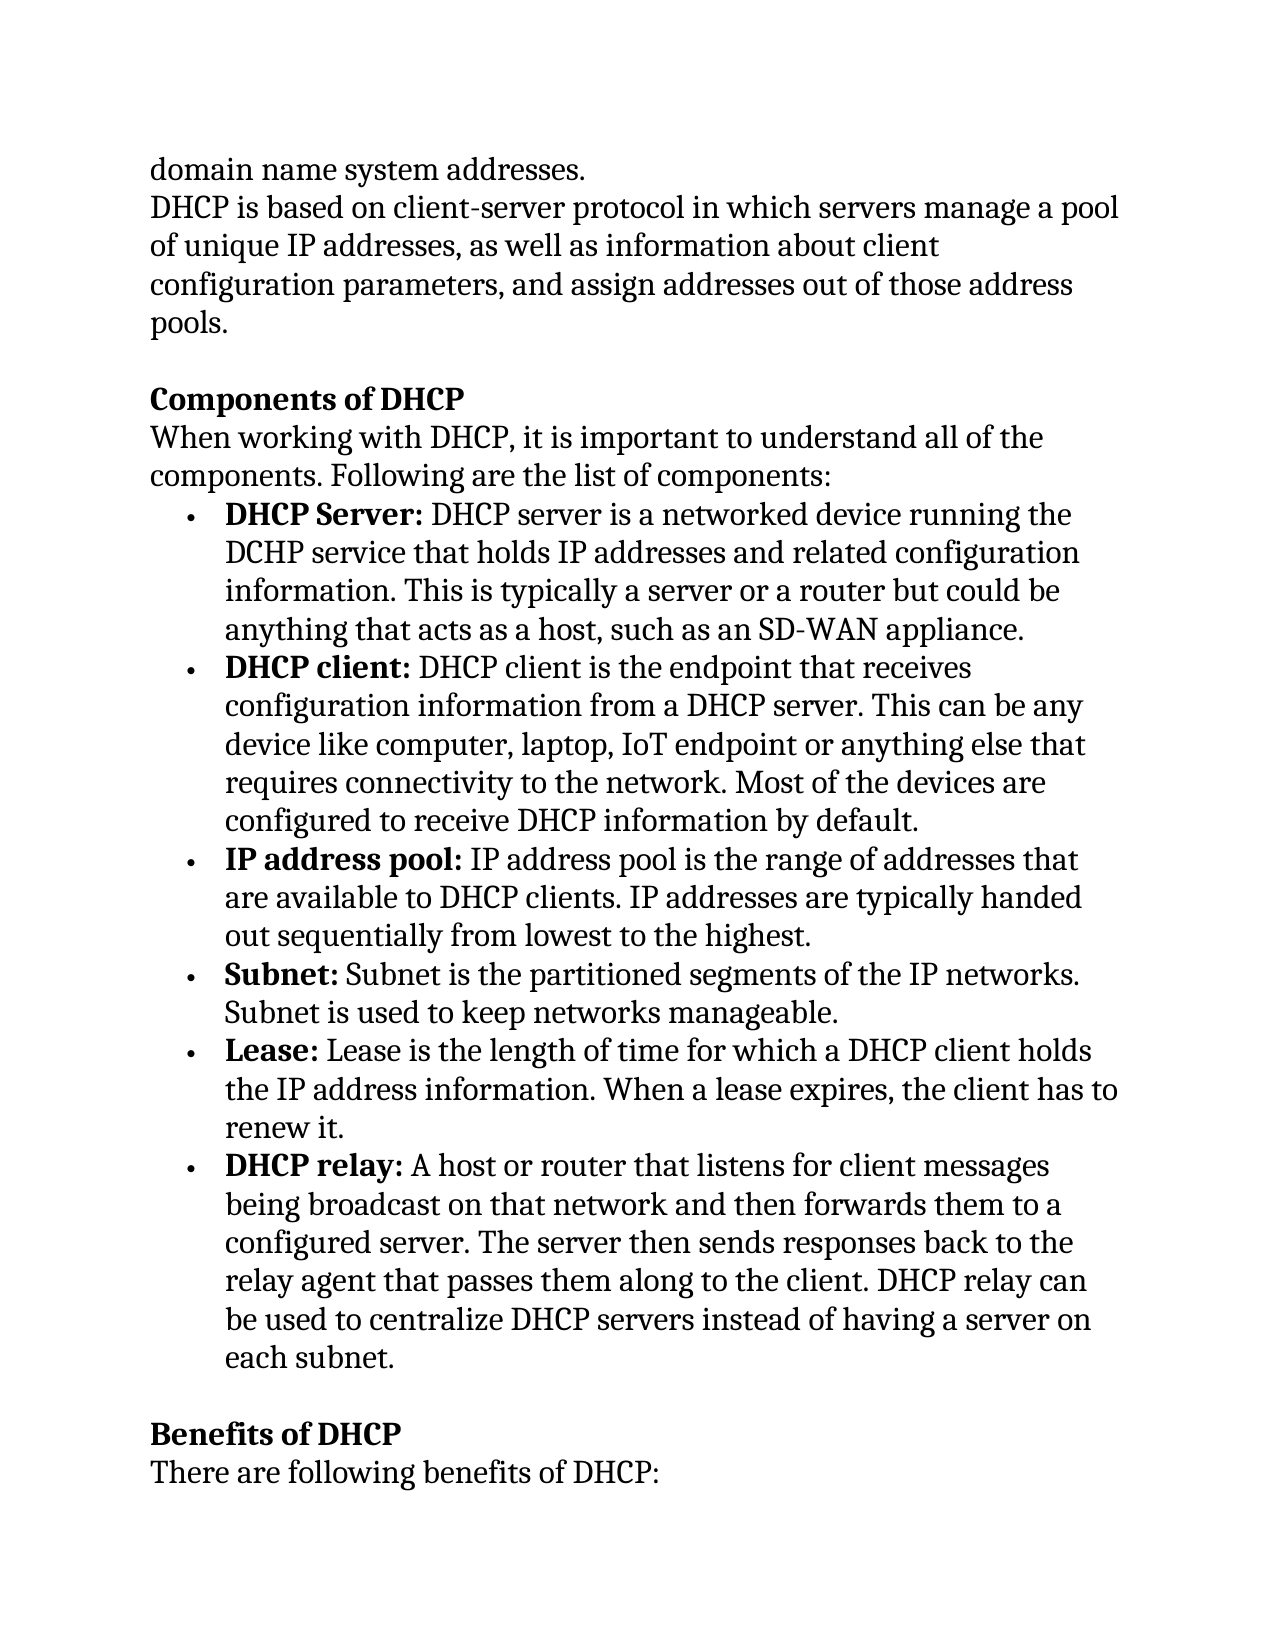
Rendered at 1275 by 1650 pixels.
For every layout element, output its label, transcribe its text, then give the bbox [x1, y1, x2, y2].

text Benefits of DHCP [150, 1415, 1125, 1453]
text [150, 150, 1125, 188]
list DHCP Server: DHCP server is a networked device running the DCHP service that holds IP addresses and related configuration information. This is typically a server or a router but could be anything that acts as a host, such as an SD-WAN appliance. [187, 495, 1125, 648]
text When working with DHCP, it is important to understand all of the components. Following are the list of components: [150, 418, 1125, 495]
text Components of DHCP [150, 380, 1125, 418]
list DHCP relay: A host or router that listens for client messages being broadcast on that network and then forwards them to a configured server. The server then sends responses back to the relay agent that passes them along to the client. DHCP relay can be used to centralize DHCP servers instead of having a server on each subnet. [187, 1147, 1125, 1377]
text DHCP is based on client-server protocol in which servers manage a pool of unique IP addresses, as well as information about client configuration parameters, and assign addresses out of those address pools. [150, 188, 1125, 342]
list Lease: Lease is the length of time for which a DHCP client holds the IP address information. When a lease expires, the client has to renew it. [187, 1032, 1125, 1147]
text There are following benefits of DHCP: [150, 1453, 1125, 1492]
list IP address pool: IP address pool is the range of addresses that are available to DHCP clients. IP addresses are typically handed out sequentially from lowest to the highest. [187, 840, 1125, 955]
list DHCP client: DHCP client is the endpoint that receives configuration information from a DHCP server. This can be any device like computer, laptop, IoT endpoint or anything else that requires connectivity to the network. Most of the devices are configured to receive DHCP information by default. [187, 648, 1125, 840]
list Subnet: Subnet is the partitioned segments of the IP networks. Subnet is used to keep networks manageable. [187, 955, 1125, 1032]
